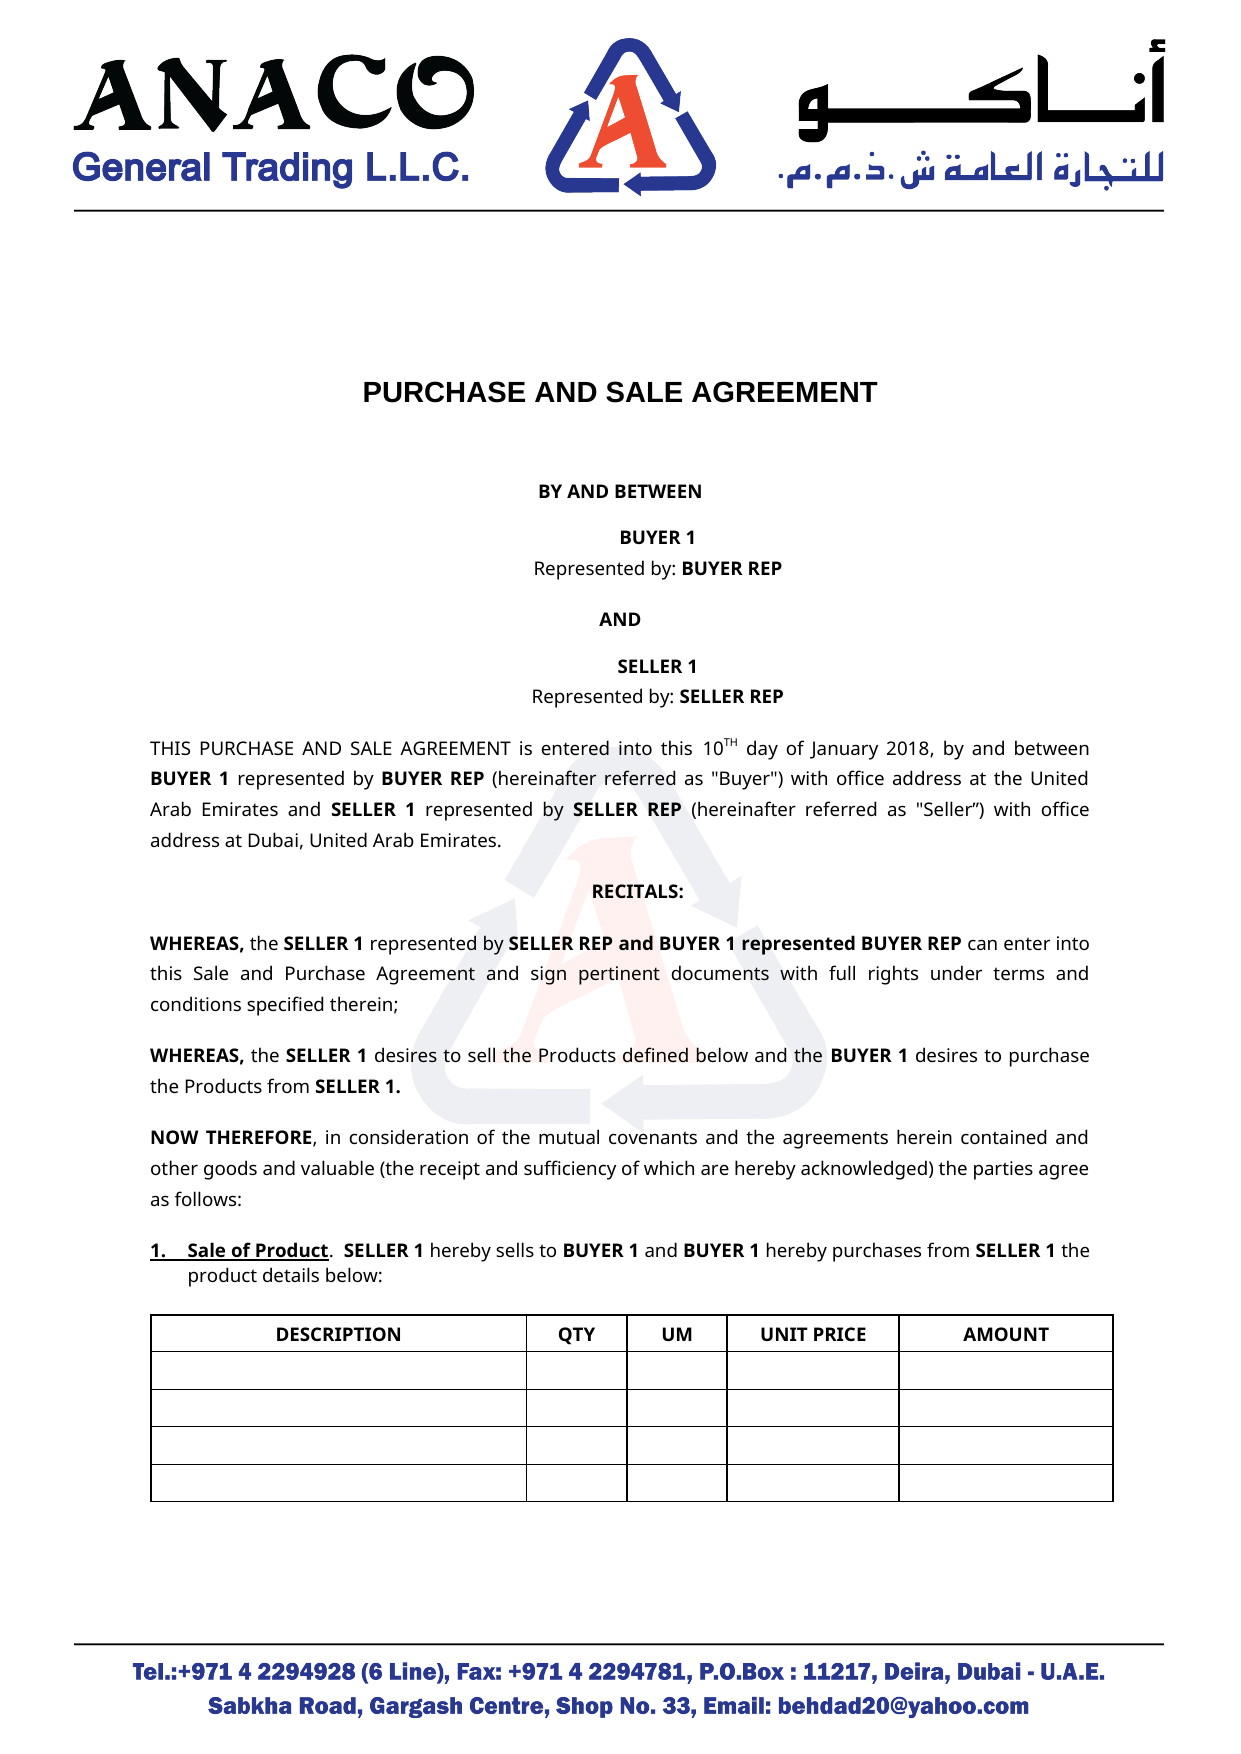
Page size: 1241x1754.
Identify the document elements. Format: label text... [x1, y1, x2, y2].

table_cell [152, 1390, 526, 1426]
table_cell [900, 1352, 1112, 1389]
table_cell [728, 1390, 898, 1426]
table_cell [728, 1465, 898, 1501]
table_header UM [628, 1316, 726, 1351]
table_cell [152, 1352, 526, 1389]
table_cell [628, 1390, 726, 1426]
table_cell [900, 1465, 1112, 1501]
table_header UNIT PRICE [728, 1316, 898, 1351]
table_cell [527, 1427, 626, 1463]
list BUYER 1 [225, 524, 1090, 550]
text PURCHASE AND SALE AGREEMENT [150, 375, 1090, 408]
list Represented by: SELLER REP [225, 683, 1090, 709]
table_header AMOUNT [900, 1316, 1112, 1351]
picture [0, 0, 1238, 1752]
list SELLER 1 [225, 653, 1090, 678]
table_cell [628, 1427, 726, 1463]
table_cell [152, 1427, 526, 1463]
text AND [150, 607, 1090, 632]
table_cell [628, 1352, 726, 1389]
table_cell [628, 1465, 726, 1501]
list Represented by: BUYER REP [225, 555, 1090, 581]
text THIS PURCHASE AND SALE AGREEMENT is entered into this 10TH day of January 2018, by and between BUYER 1 represented by BUYER REP (hereinafter referred as "Buyer") with office address at the United Arab Emirates and SELLER 1 represented by SELLER REP (hereinafter referred as "Seller”) with office address at Dubai, United Arab Emirates. [150, 735, 1090, 852]
list Sale of Product. SELLER 1 hereby sells to BUYER 1 and BUYER 1 hereby purchases from SELLER 1 the product details below: [150, 1237, 1090, 1288]
table_cell [900, 1427, 1112, 1463]
text RECITALS: [150, 878, 1090, 904]
table_cell [152, 1465, 526, 1501]
table_cell [728, 1427, 898, 1463]
text WHEREAS, the SELLER 1 desires to sell the Products defined below and the BUYER 1 desires to purchase the Products from SELLER 1. [150, 1042, 1090, 1099]
table_cell [728, 1352, 898, 1389]
text WHEREAS, the SELLER 1 represented by SELLER REP and BUYER 1 represented BUYER REP can enter into this Sale and Purchase Agreement and sign pertinent documents with full rights under terms and conditions specified therein; [150, 930, 1090, 1017]
table_cell [527, 1465, 626, 1501]
table_header QTY [527, 1316, 626, 1351]
text NOW THEREFORE, in consideration of the mutual covenants and the agreements herein contained and other goods and valuable (the receipt and sufficiency of which are hereby acknowledged) the parties agree as follows: [150, 1124, 1090, 1211]
table_header DESCRIPTION [152, 1316, 526, 1351]
text BY AND BETWEEN [150, 478, 1090, 504]
table_cell [527, 1390, 626, 1426]
table_cell [900, 1390, 1112, 1426]
table_cell [527, 1352, 626, 1389]
